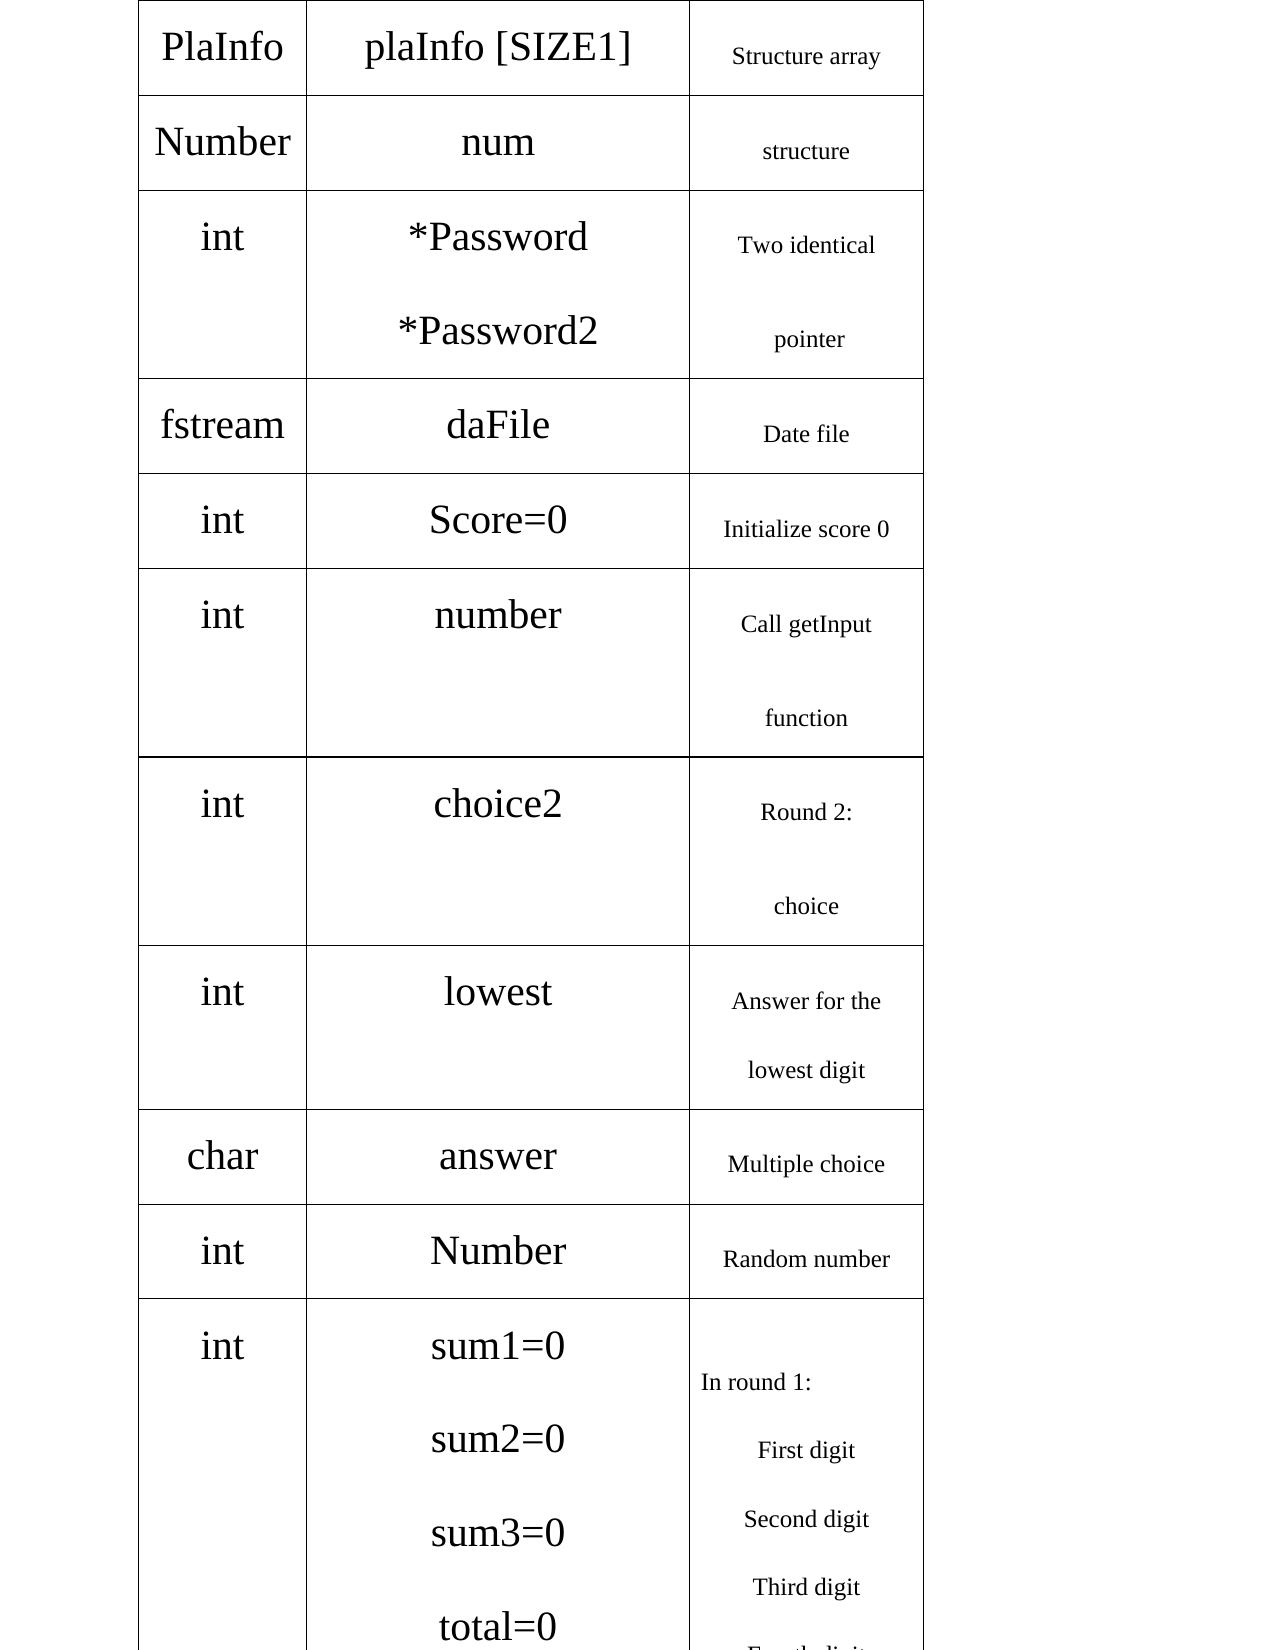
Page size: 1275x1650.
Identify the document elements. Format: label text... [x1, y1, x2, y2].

table_cell Answer for the lowest digit [690, 946, 923, 1108]
table_cell *Password *Password2 [307, 191, 689, 378]
table_cell lowest [307, 946, 689, 1108]
table_cell Multiple choice [690, 1110, 923, 1203]
table_cell Score=0 [307, 474, 689, 568]
table_cell num [307, 96, 689, 189]
table_cell Random number [690, 1205, 923, 1298]
table_cell int [139, 946, 306, 1108]
table_cell Date file [690, 379, 923, 473]
table_cell fstream [139, 379, 306, 473]
table_cell Call getInput function [690, 569, 923, 756]
table_header PlaInfo [139, 1, 306, 95]
table_cell sum1=0 sum2=0 sum3=0 total=0 [307, 1299, 689, 1650]
table_cell int [139, 474, 306, 568]
table_cell int [139, 1299, 306, 1650]
table_cell int [139, 191, 306, 378]
table_cell Two identical pointer [690, 191, 923, 378]
table_cell int [139, 758, 306, 945]
table_cell structure [690, 96, 923, 189]
table_cell daFile [307, 379, 689, 473]
table_cell In round 1: First digit Second digit Third digit Fourth digit [690, 1299, 923, 1650]
table_header Structure array [690, 1, 923, 95]
table_cell Initialize score 0 [690, 474, 923, 568]
table_header plaInfo [SIZE1] [307, 1, 689, 95]
table_cell char [139, 1110, 306, 1203]
table_cell Round 2: choice [690, 758, 923, 945]
table_cell Number [139, 96, 306, 189]
table_cell answer [307, 1110, 689, 1203]
table_cell choice2 [307, 758, 689, 945]
table_cell number [307, 569, 689, 756]
table_cell int [139, 1205, 306, 1298]
table_cell int [139, 569, 306, 756]
table_cell Number [307, 1205, 689, 1298]
